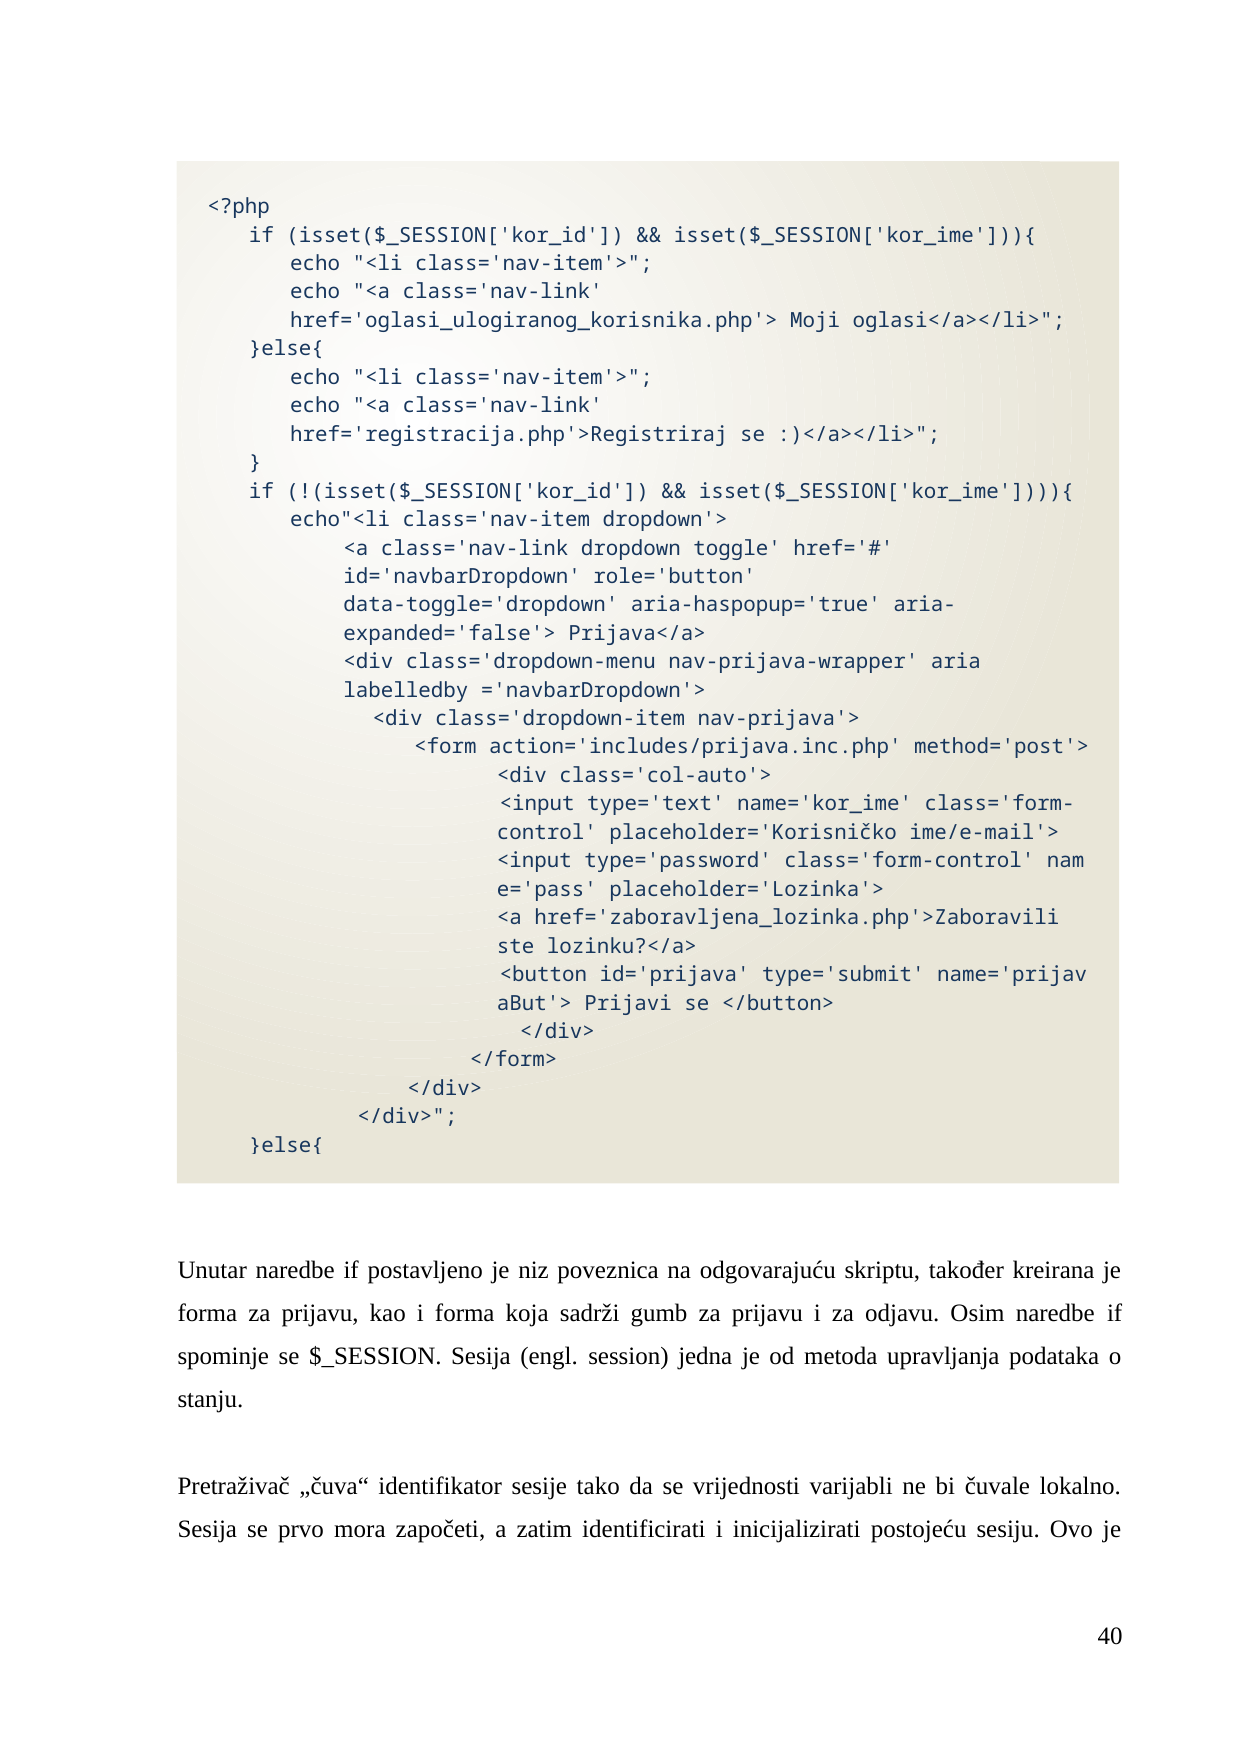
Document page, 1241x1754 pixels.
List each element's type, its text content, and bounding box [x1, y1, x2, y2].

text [177, 1471, 1122, 1543]
text Unutar naredbe if postavljeno je niz poveznica na odgovarajuću skriptu, također kreirana je forma za prijavu, kao i forma koja sadrži gumb za prijavu i za odjavu. Osim naredbe if spominje se $_SESSION. Sesija (engl. session) jedna je od metoda upravljanja podataka o stanju. [177, 1255, 1122, 1413]
